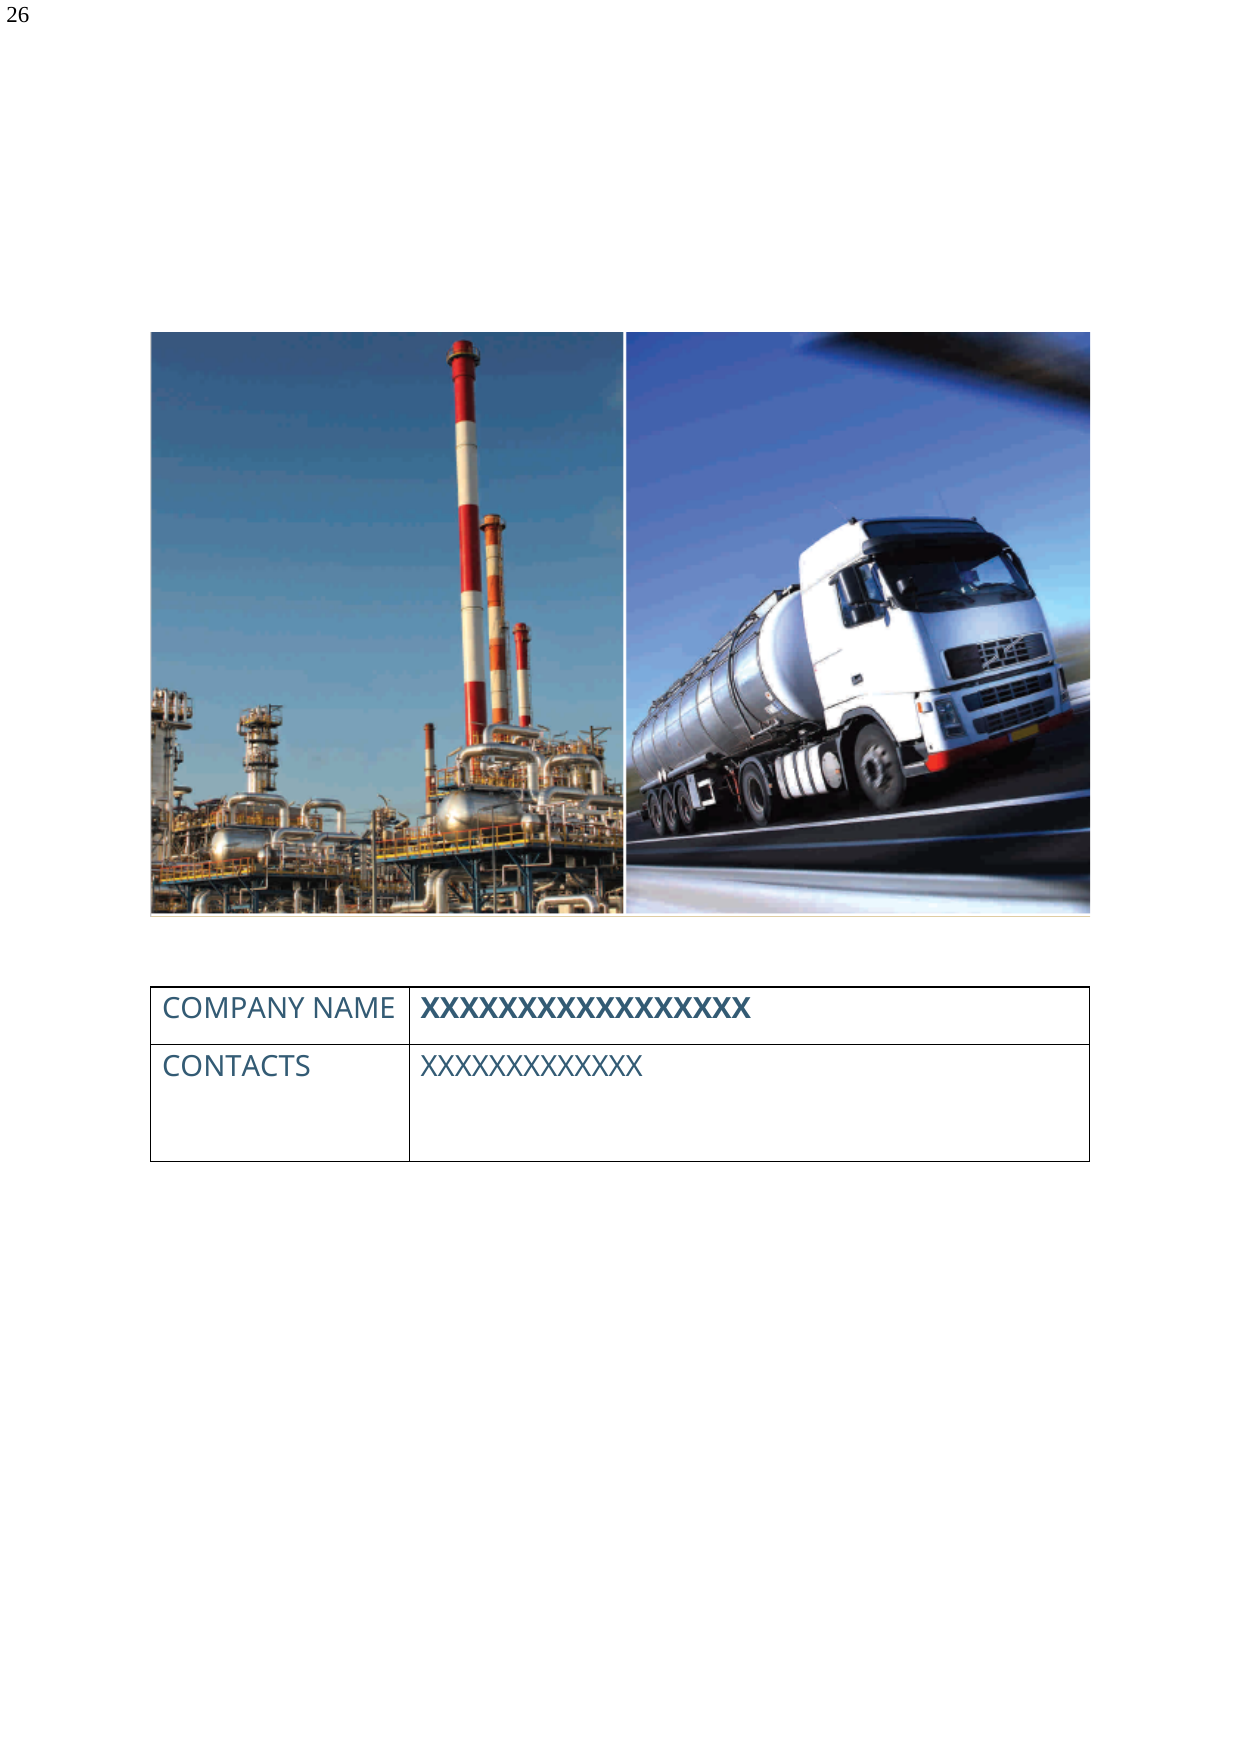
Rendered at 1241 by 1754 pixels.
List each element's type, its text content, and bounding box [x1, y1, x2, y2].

table_header XXXXXXXXXXXXXXXXX [410, 988, 1089, 1044]
picture [150, 332, 1091, 917]
table_header COMPANY NAME [151, 988, 409, 1044]
table_cell XXXXXXXXXXXXX [410, 1045, 1089, 1161]
table_cell CONTACTS [151, 1045, 409, 1161]
